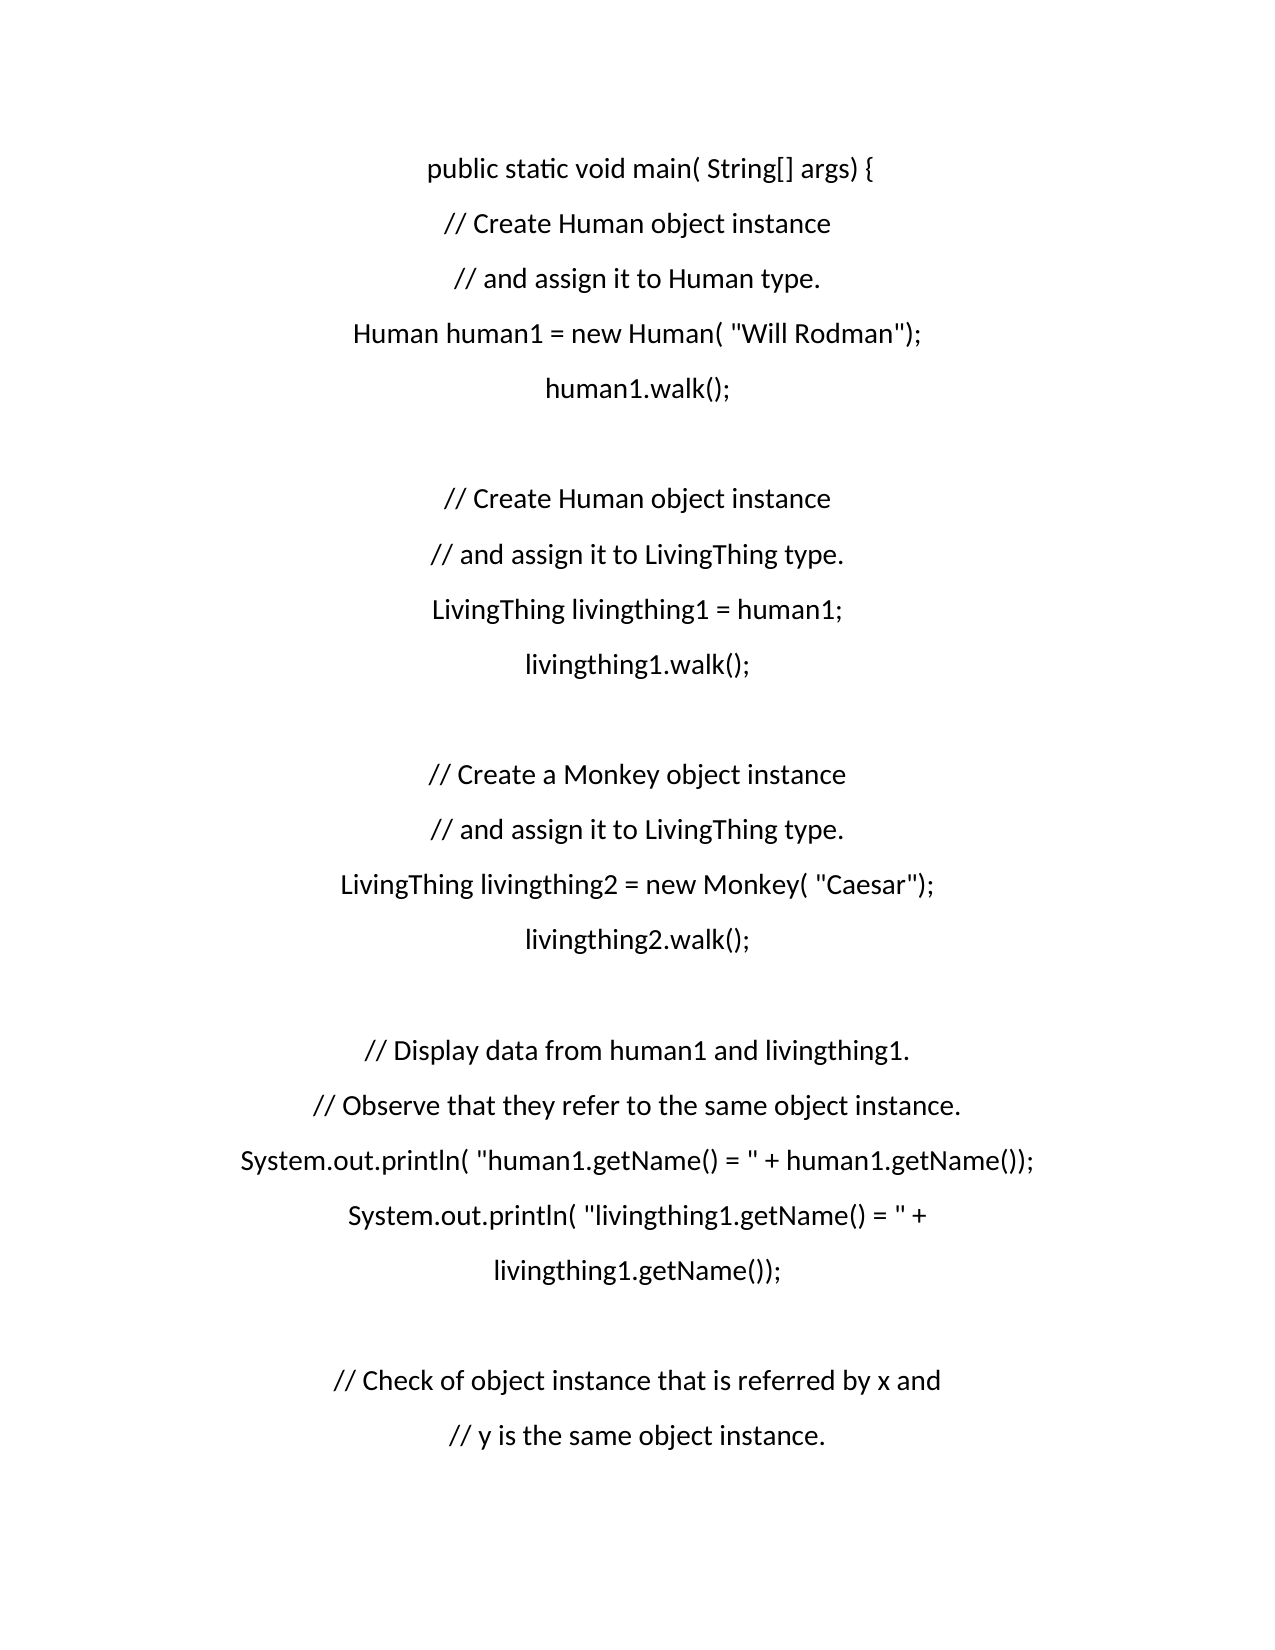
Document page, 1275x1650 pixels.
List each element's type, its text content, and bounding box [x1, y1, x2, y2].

text // and assign it to Human type. [150, 260, 1125, 296]
text // and assign it to LivingThing type. [150, 536, 1125, 571]
text public static void main( String[] args) { [150, 150, 1125, 186]
text // Create a Monkey object instance [150, 756, 1125, 792]
text System.out.println( "human1.getName() = " + human1.getName()); [150, 1142, 1125, 1177]
text livingthing1.walk(); [150, 646, 1125, 682]
text // Create Human object instance [150, 481, 1125, 516]
text System.out.println( "livingthing1.getName() = " + [150, 1197, 1125, 1233]
text livingthing2.walk(); [150, 921, 1125, 957]
text // y is the same object instance. [150, 1417, 1125, 1453]
text livingthing1.getName()); [150, 1252, 1125, 1288]
text human1.walk(); [150, 370, 1125, 406]
text LivingThing livingthing2 = new Monkey( "Caesar"); [150, 866, 1125, 902]
text // Observe that they refer to the same object instance. [150, 1087, 1125, 1122]
text // and assign it to LivingThing type. [150, 811, 1125, 847]
text // Create Human object instance [150, 205, 1125, 241]
text Human human1 = new Human( "Will Rodman"); [150, 315, 1125, 351]
text // Display data from human1 and livingthing1. [150, 1032, 1125, 1067]
text // Check of object instance that is referred by x and [150, 1362, 1125, 1398]
text LivingThing livingthing1 = human1; [150, 591, 1125, 626]
